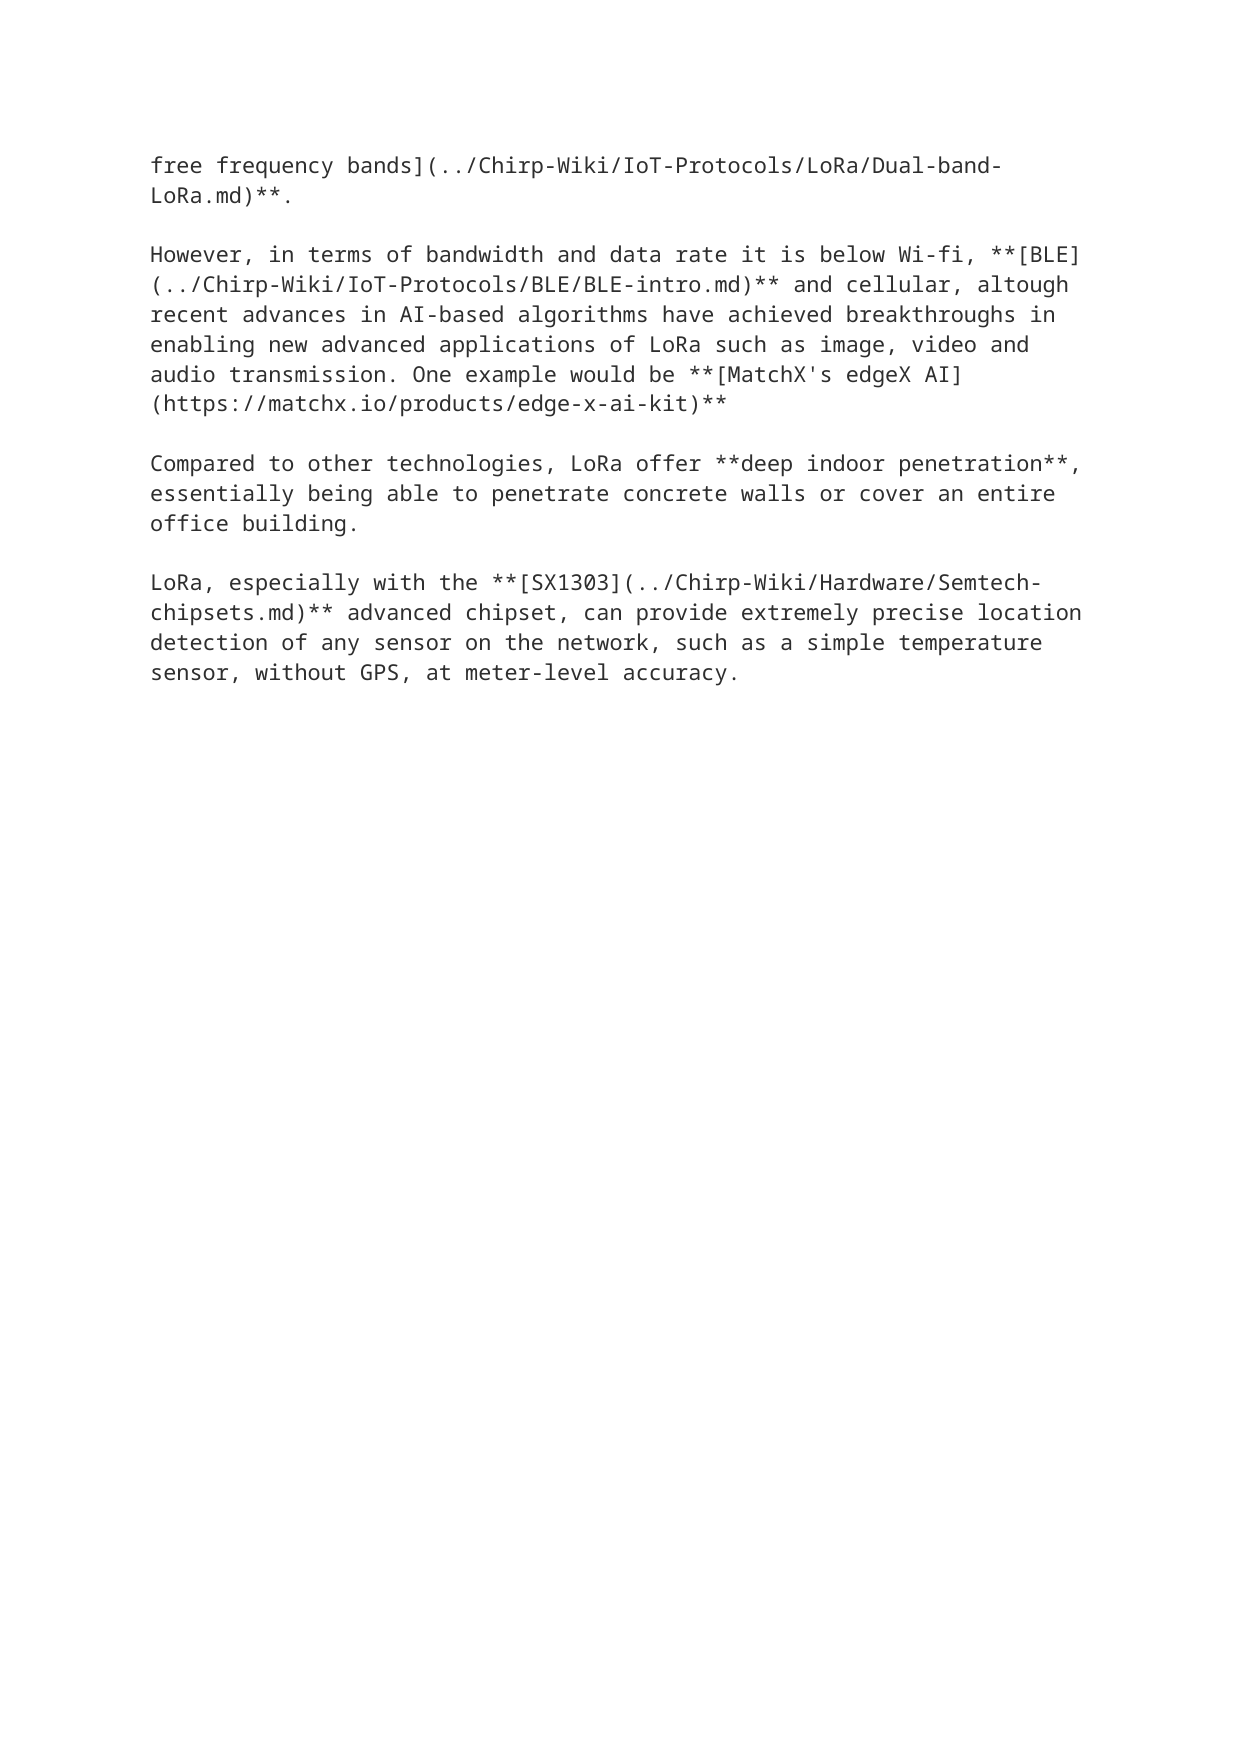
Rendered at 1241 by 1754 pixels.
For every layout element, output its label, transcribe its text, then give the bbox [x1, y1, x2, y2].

text However, in terms of bandwidth and data rate it is below Wi-fi, **[BLE](../Chirp-Wiki/IoT-Protocols/BLE/BLE-intro.md)** and cellular, altough recent advances in AI-based algorithms have achieved breakthroughs in enabling new advanced applications of LoRa such as image, video and audio transmission. One example would be **[MatchX's edgeX AI](https://matchx.io/products/edge-x-ai-kit)** [150, 239, 1090, 418]
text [150, 150, 1090, 209]
text Compared to other technologies, LoRa offer **deep indoor penetration**, essentially being able to penetrate concrete walls or cover an entire office building. [150, 448, 1090, 537]
text LoRa, especially with the **[SX1303](../Chirp-Wiki/Hardware/Semtech-chipsets.md)** advanced chipset, can provide extremely precise location detection of any sensor on the network, such as a simple temperature sensor, without GPS, at meter-level accuracy. [150, 567, 1090, 686]
